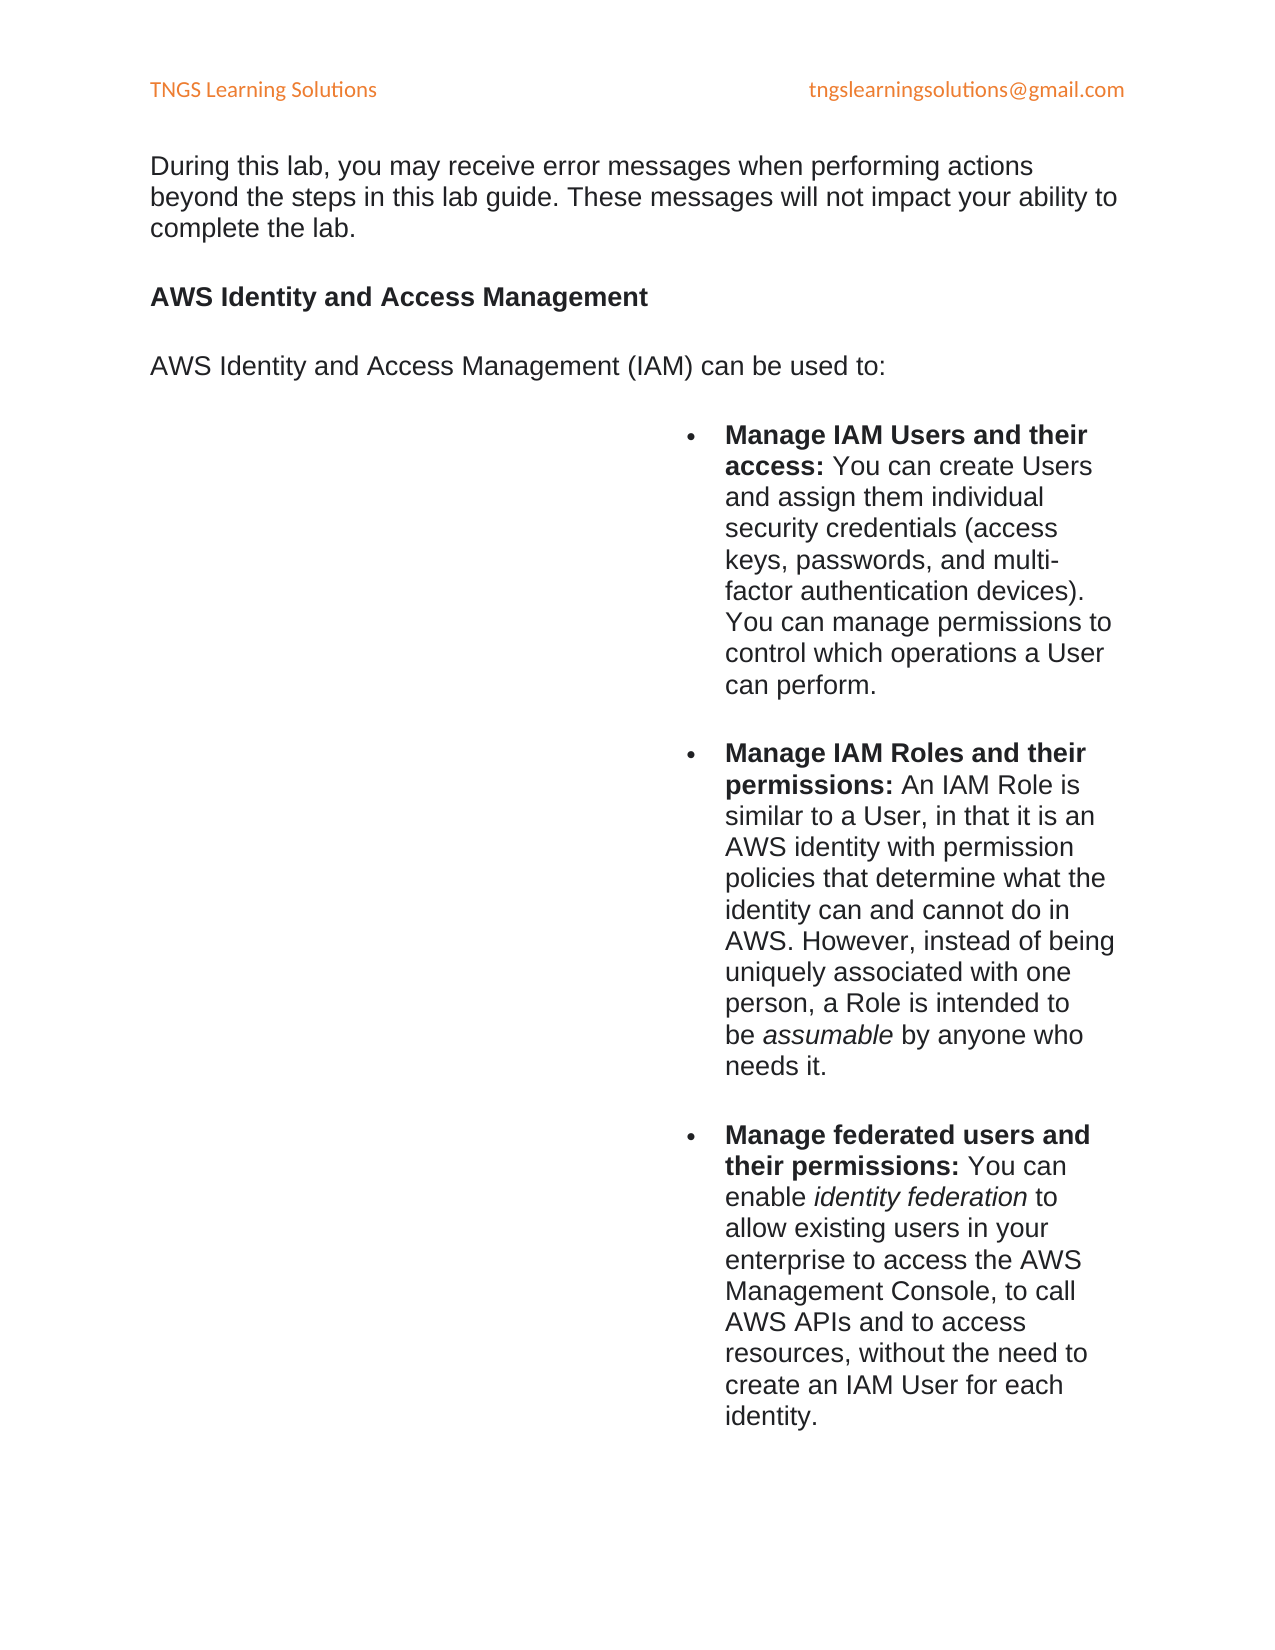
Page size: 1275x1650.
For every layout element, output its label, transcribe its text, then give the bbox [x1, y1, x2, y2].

text AWS Identity and Access Management (IAM) can be used to: [150, 350, 1125, 381]
text During this lab, you may receive error messages when performing actions beyond the steps in this lab guide. These messages will not impact your ability to complete the lab. [150, 150, 1125, 244]
text AWS Identity and Access Management [150, 281, 1125, 312]
list Manage IAM Users and their access: You can create Users and assign them individual security credentials (access keys, passwords, and multi-factor authentication devices). You can manage permissions to control which operations a User can perform. [687, 419, 1125, 700]
list Manage IAM Roles and their permissions: An IAM Role is similar to a User, in that it is an AWS identity with permission policies that determine what the identity can and cannot do in AWS. However, instead of being uniquely associated with one person, a Role is intended to be assumable by anyone who needs it. [687, 737, 1125, 1081]
list Manage federated users and their permissions: You can enable identity federation to allow existing users in your enterprise to access the AWS Management Console, to call AWS APIs and to access resources, without the need to create an IAM User for each identity. [687, 1119, 1125, 1431]
